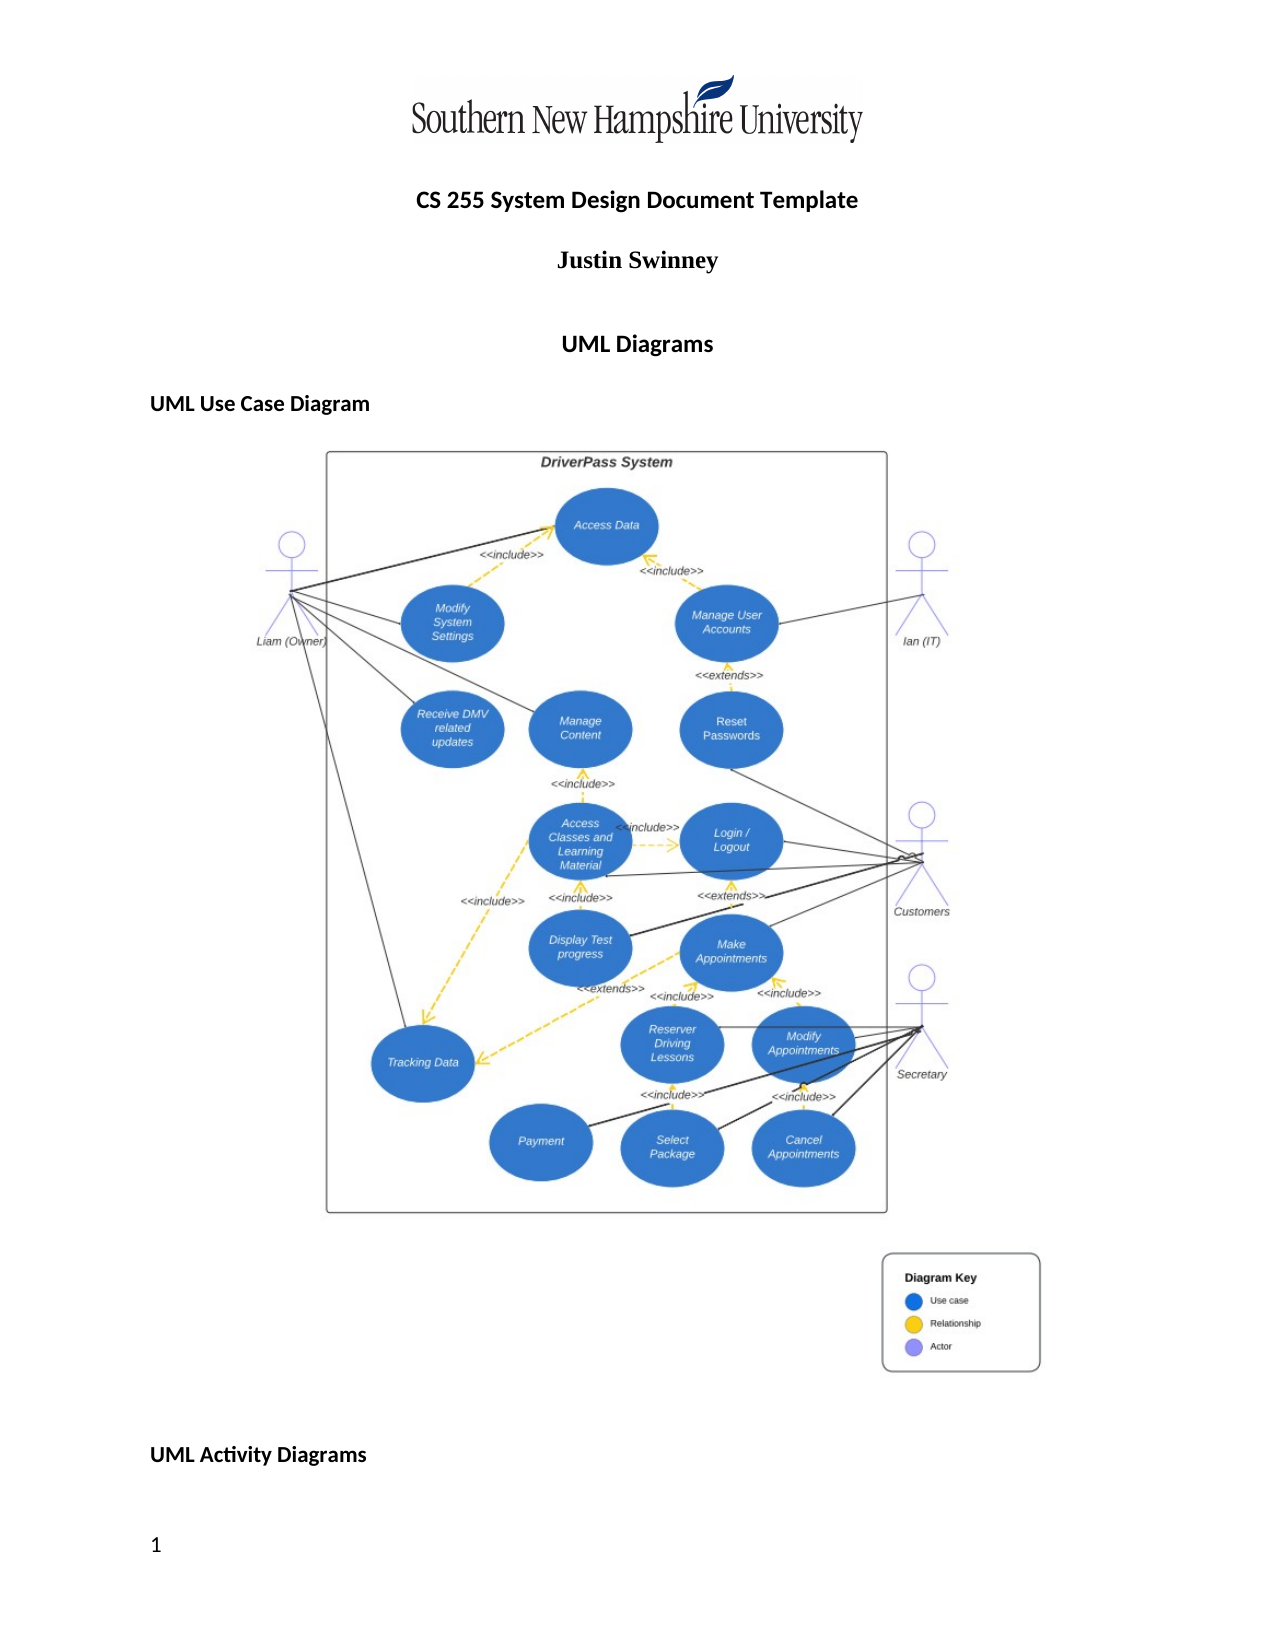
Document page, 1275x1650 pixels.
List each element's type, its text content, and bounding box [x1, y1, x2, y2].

picture [224, 416, 1051, 1412]
text Justin Swinney [150, 245, 1125, 274]
subtitle UML Use Case Diagram [150, 389, 1125, 417]
subtitle CS 255 System Design Document Template [150, 184, 1125, 214]
picture [412, 75, 863, 143]
subtitle UML Diagrams [150, 328, 1125, 358]
subtitle UML Activity Diagrams [150, 1440, 1125, 1468]
